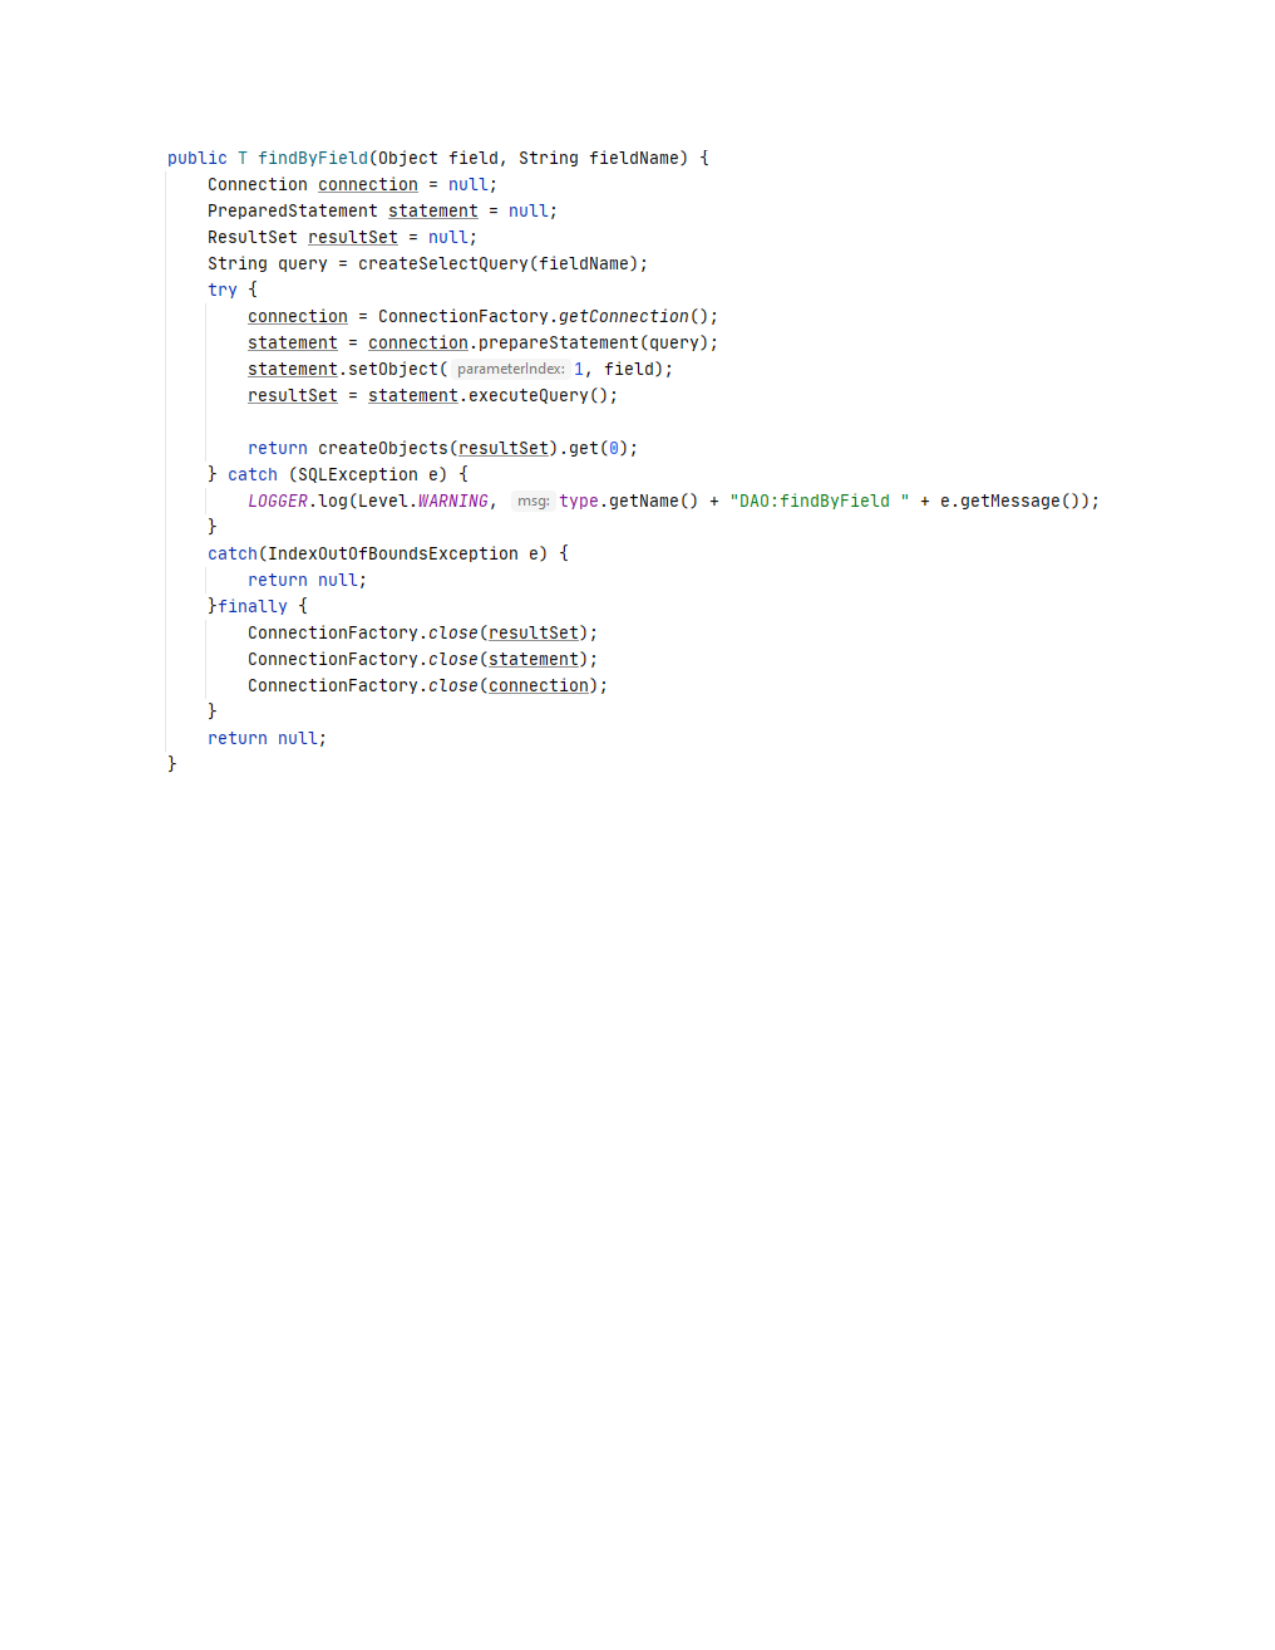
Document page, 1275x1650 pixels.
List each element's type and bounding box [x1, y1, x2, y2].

picture [150, 150, 1125, 787]
